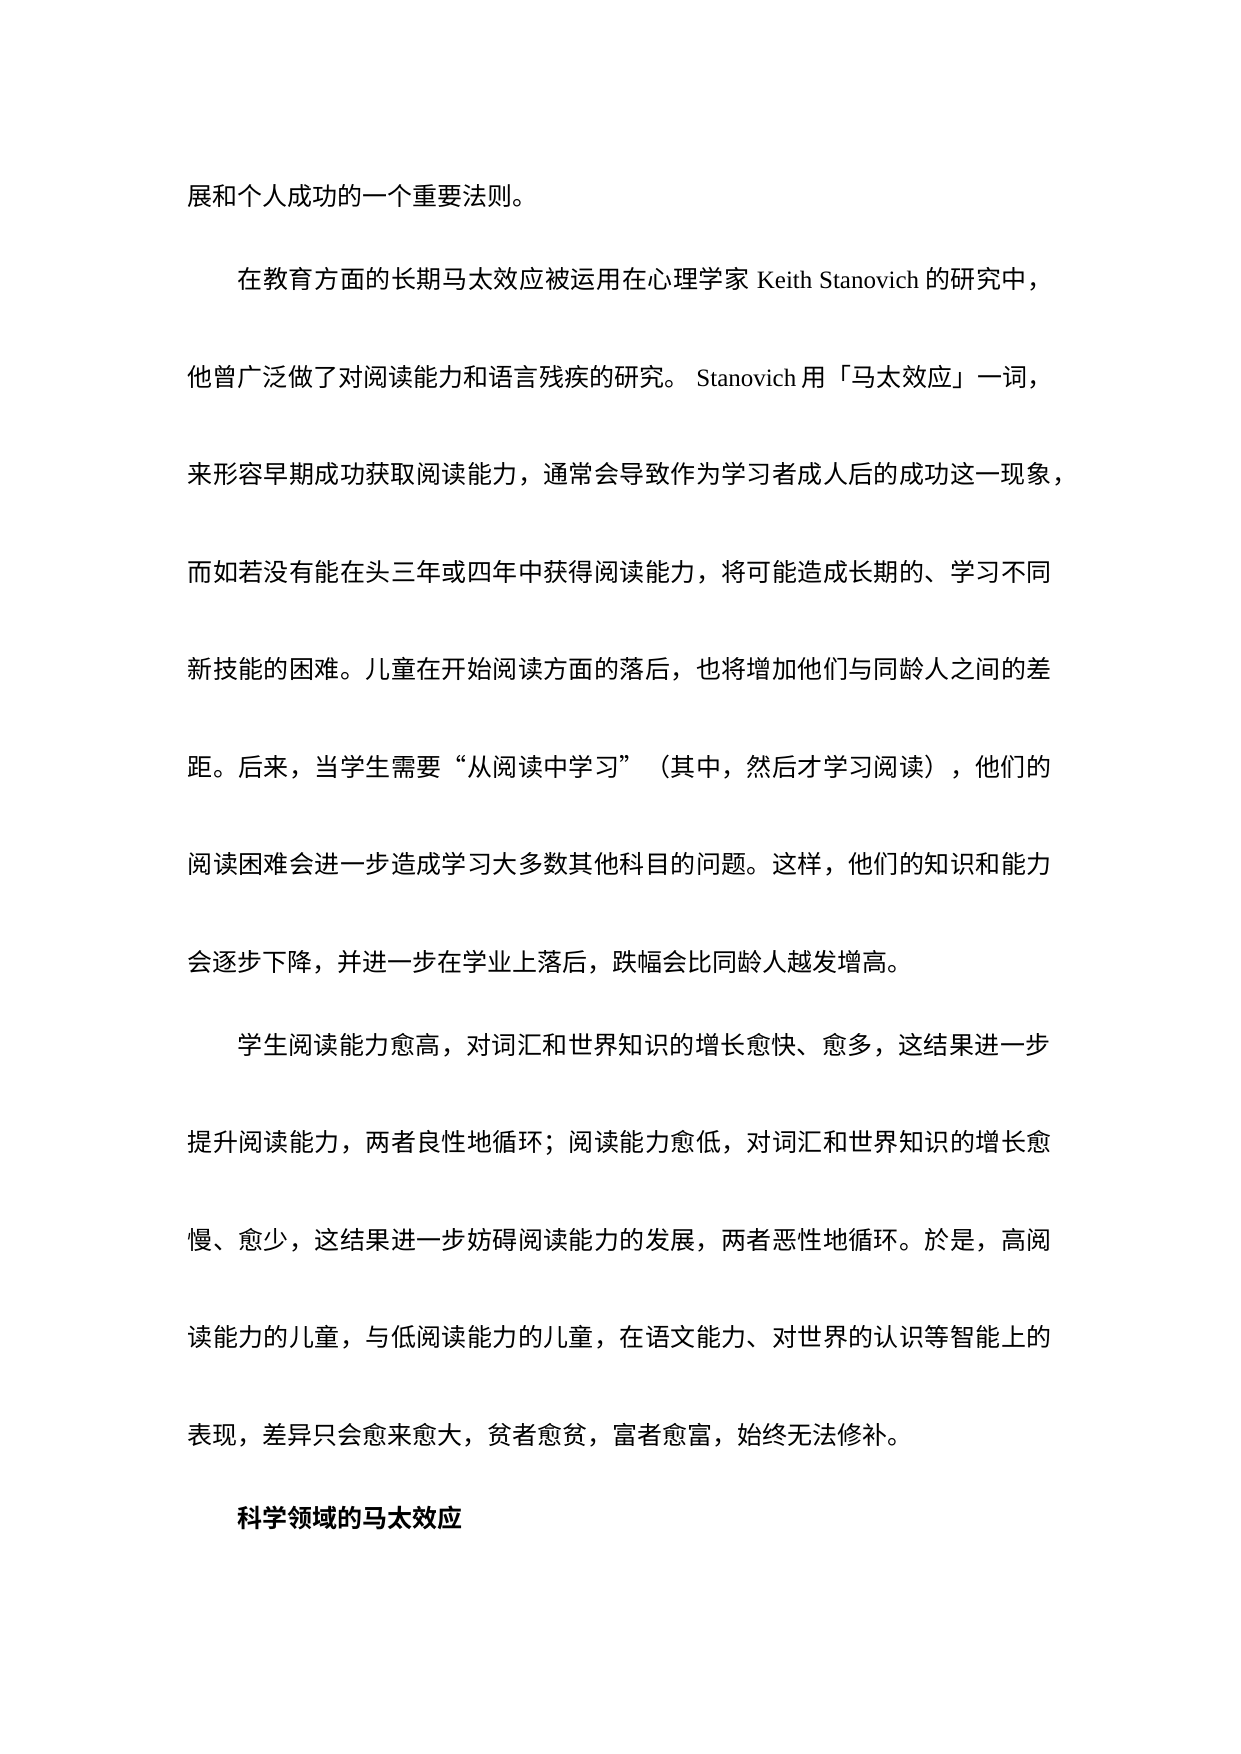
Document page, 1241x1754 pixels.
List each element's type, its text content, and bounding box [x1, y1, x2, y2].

text 科学领域的马太效应 [187, 1484, 1053, 1549]
text 在教育方面的长期马太效应被运用在心理学家Keith Stanovich的研究中，他曾广泛做了对阅读能力和语言残疾的研究。 Stanovich用「马太效应」一词，来形容早期成功获取阅读能力，通常会导致作为学习者成人后的成功这一现象，而如若没有能在头三年或四年中获得阅读能力，将可能造成长期的、学习不同新技能的困难。儿童在开始阅读方面的落后，也将增加他们与同龄人之间的差距。后来，当学生需要“从阅读中学习”（其中，然后才学习阅读），他们的阅读困难会进一步造成学习大多数其他科目的问题。这样，他们的知识和能力会逐步下降，并进一步在学业上落后，跌幅会比同龄人越发增高。 [187, 245, 1053, 993]
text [187, 162, 1053, 227]
text 学生阅读能力愈高，对词汇和世界知识的增长愈快、愈多，这结果进一步提升阅读能力，两者良性地循环；阅读能力愈低，对词汇和世界知识的增长愈慢、愈少，这结果进一步妨碍阅读能力的发展，两者恶性地循环。於是，高阅读能力的儿童，与低阅读能力的儿童，在语文能力、对世界的认识等智能上的表现，差异只会愈来愈大，贫者愈贫，富者愈富，始终无法修补。 [187, 1011, 1053, 1466]
